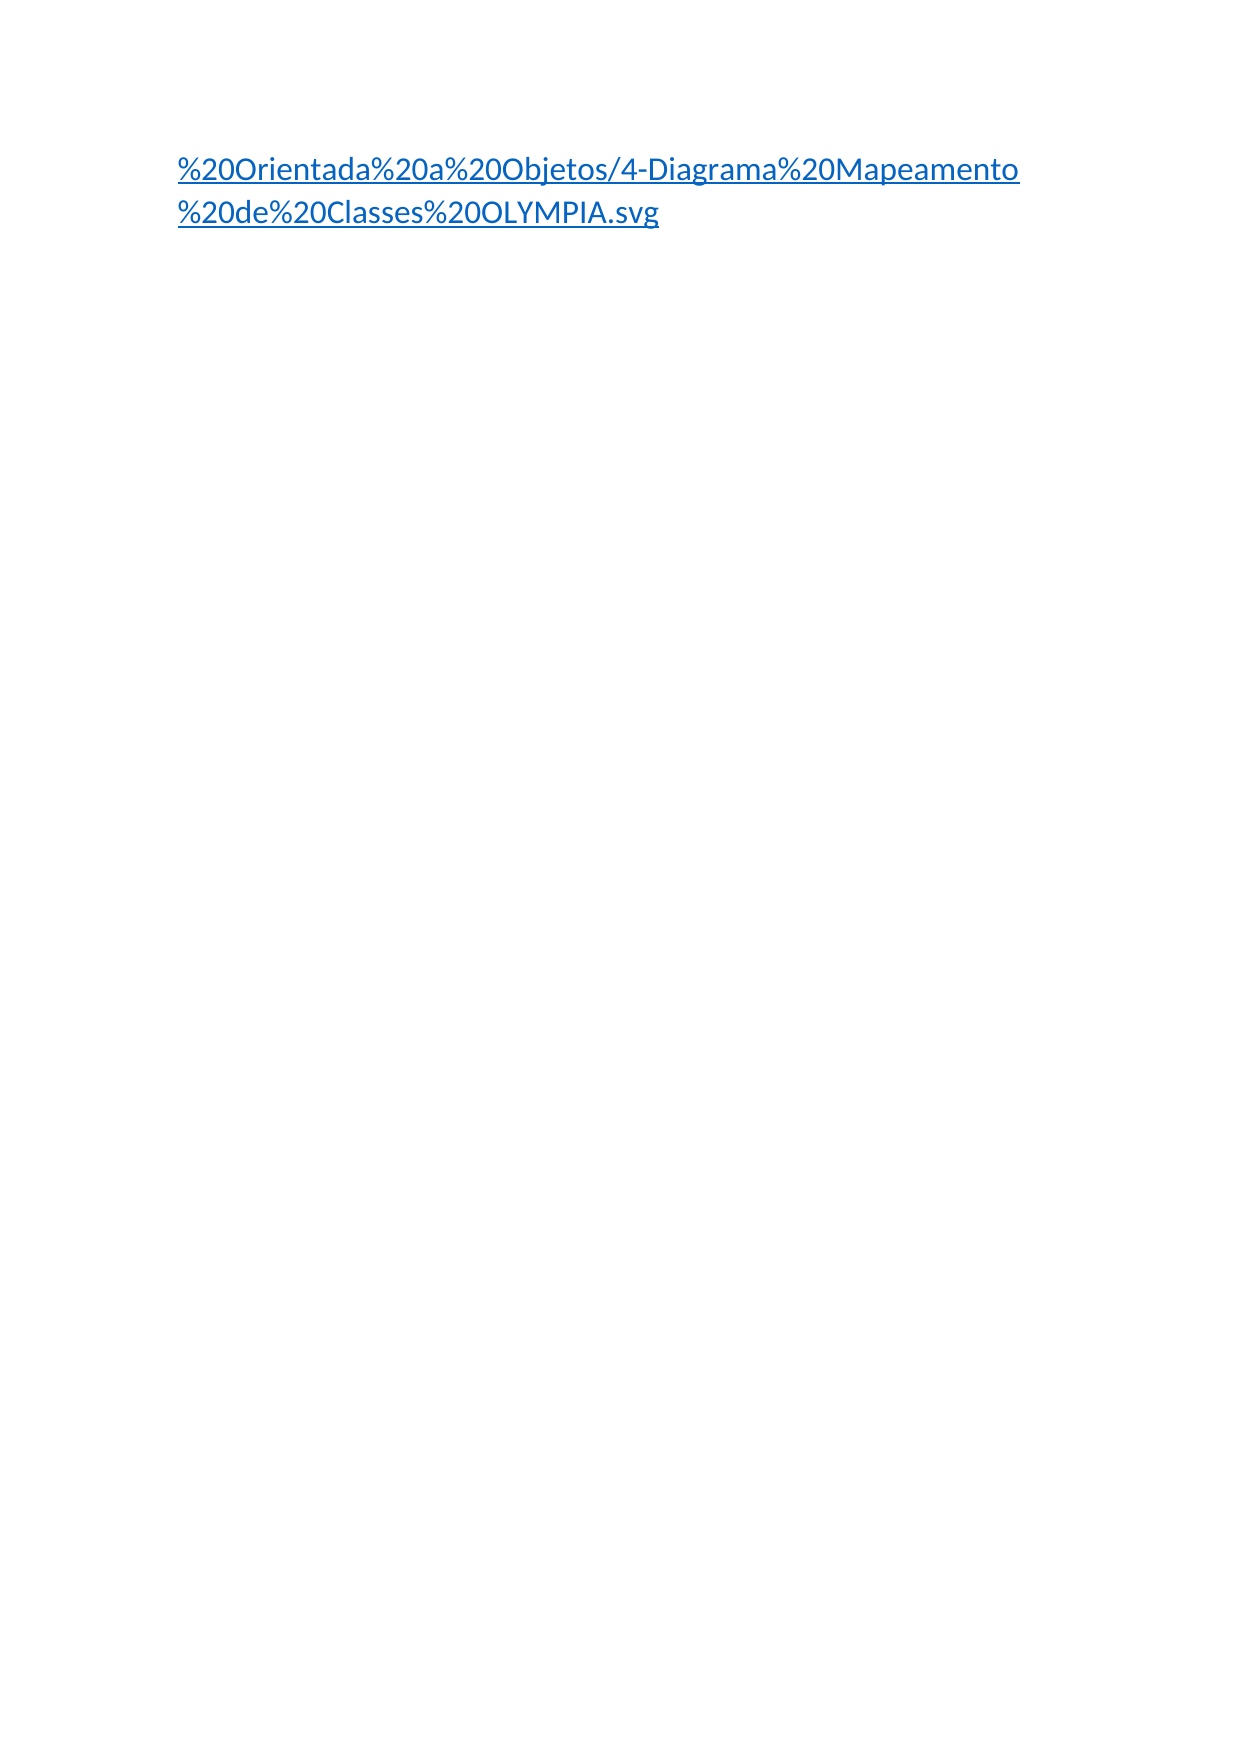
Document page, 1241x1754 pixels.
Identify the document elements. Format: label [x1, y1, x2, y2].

text [177, 148, 1063, 232]
